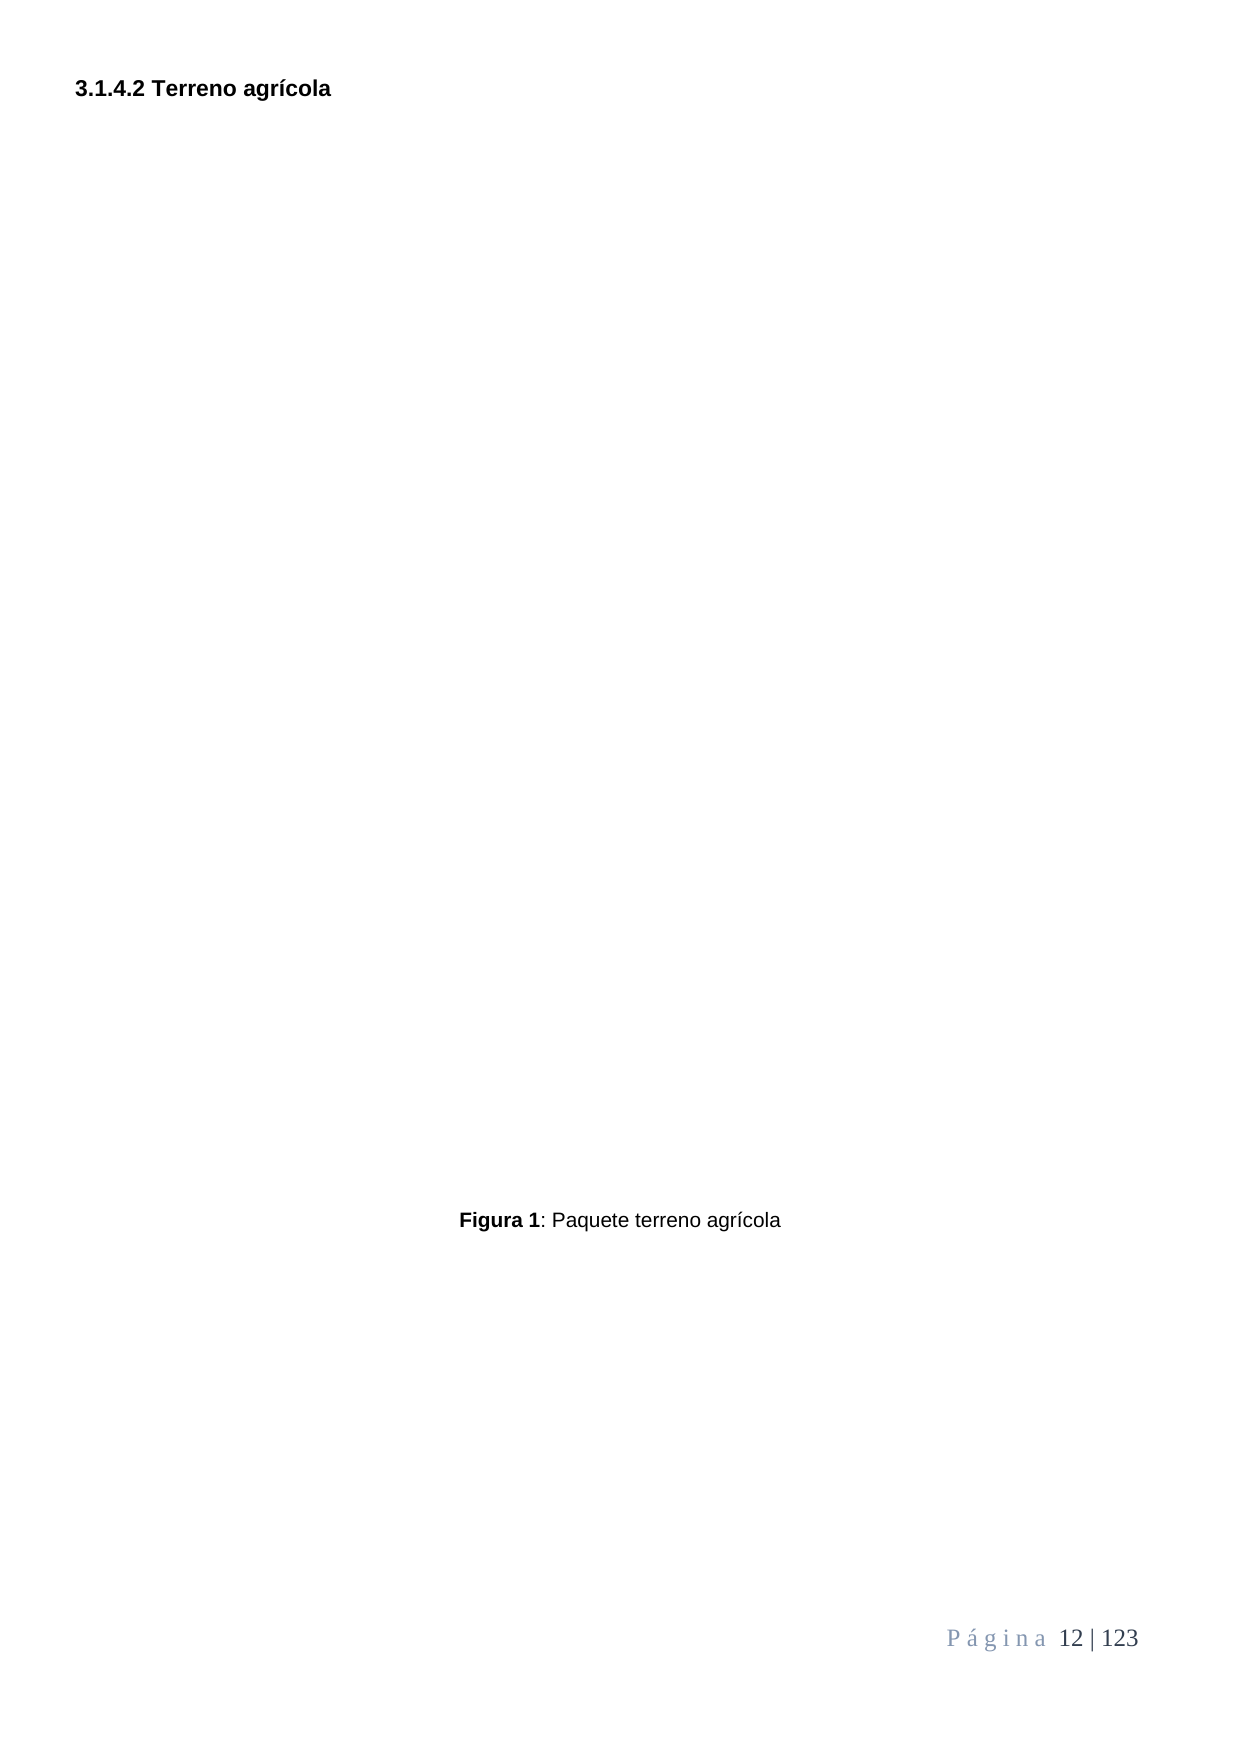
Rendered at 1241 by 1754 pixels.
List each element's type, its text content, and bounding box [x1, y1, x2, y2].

text Figura 1: Paquete terreno agrícola [75, 1207, 1165, 1231]
subtitle 3.1.4.2 Terreno agrícola [75, 75, 1165, 101]
